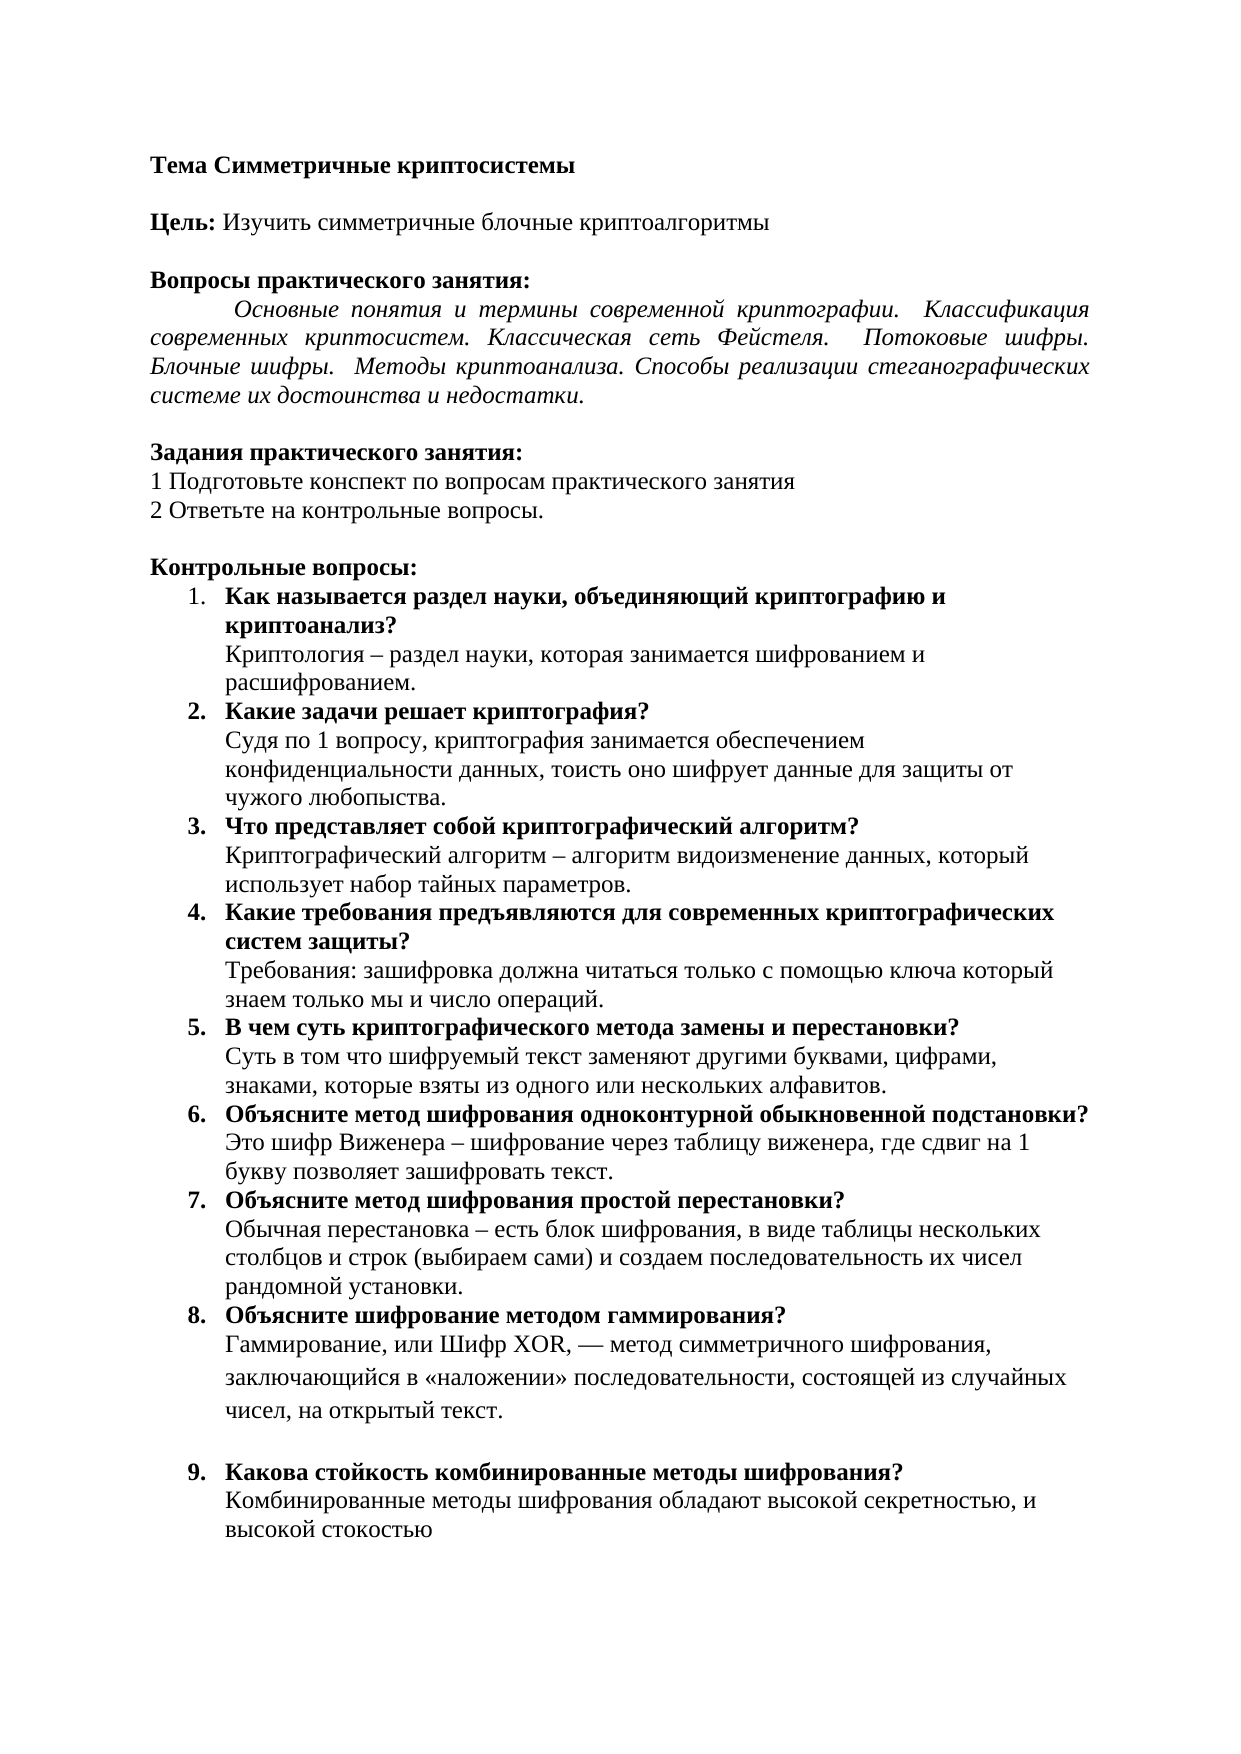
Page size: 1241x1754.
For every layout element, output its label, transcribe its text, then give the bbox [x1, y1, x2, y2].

list В чем суть криптографического метода замены и перестановки? [187, 1012, 1090, 1041]
list Какие требования предъявляются для современных криптографических систем защиты? [187, 897, 1090, 955]
text Вопросы практического занятия: [150, 265, 1090, 294]
list Объясните метод шифрования простой перестановки? [187, 1185, 1090, 1214]
text 2 Ответьте на контрольные вопросы. [150, 495, 1090, 524]
text Суть в том что шифруемый текст заменяют другими буквами, цифрами, знаками, которые взяты из одного или нескольких алфавитов. [225, 1041, 1090, 1099]
list Как называется раздел науки, объединяющий криптографию и криптоанализ? Криптология – раздел науки, которая занимается шифрованием и расшифрованием. [187, 581, 1090, 696]
text 1 Подготовьте конспект по вопросам практического занятия [150, 466, 1090, 495]
text Требования: зашифровка должна читаться только с помощью ключа который знаем только мы и число операций. [225, 955, 1090, 1012]
list Гаммирование, или Шифр XOR, — метод симметричного шифрования, заключающийся в «наложении» последовательности, состоящей из случайных чисел, на открытый текст. [225, 1329, 1090, 1423]
text Комбинированные методы шифрования обладают высокой секретностью, и высокой стокостью [225, 1485, 1090, 1543]
text Обычная перестановка – есть блок шифрования, в виде таблицы нескольких столбцов и строк (выбираем сами) и создаем последовательность их чисел рандомной установки. [225, 1214, 1090, 1300]
text Контрольные вопросы: [150, 552, 1090, 581]
list Какова стойкость комбинированные методы шифрования? [187, 1457, 1090, 1485]
list Объясните шифрование методом гаммирования? [187, 1300, 1090, 1329]
list Что представляет собой криптографический алгоритм? [187, 811, 1090, 840]
list Объясните метод шифрования одноконтурной обыкновенной подстановки? [187, 1099, 1090, 1127]
text Тема Симметричные криптосистемы [150, 150, 1090, 179]
text Основные понятия и термины современной криптографии. Классификация современных криптосистем. Классическая сеть Фейстеля. Потоковые шифры. Блочные шифры. Методы криптоанализа. Способы реализации стеганографических системе их достоинства и недостатки. [150, 294, 1090, 409]
text Цель: Изучить симметричные блочные криптоалгоритмы [150, 207, 1090, 236]
text Задания практического занятия: [150, 437, 1090, 466]
text Это шифр Виженера – шифрование через таблицу виженера, где сдвиг на 1 букву позволяет зашифровать текст. [225, 1127, 1090, 1185]
list Какие задачи решает криптография? [187, 696, 1090, 725]
text Судя по 1 вопросу, криптография занимается обеспечением конфиденциальности данных, тоисть оно шифрует данные для защиты от чужого любопыства. [225, 725, 1090, 811]
text Криптографический алгоритм – алгоритм видоизменение данных, который использует набор тайных параметров. [225, 840, 1090, 897]
